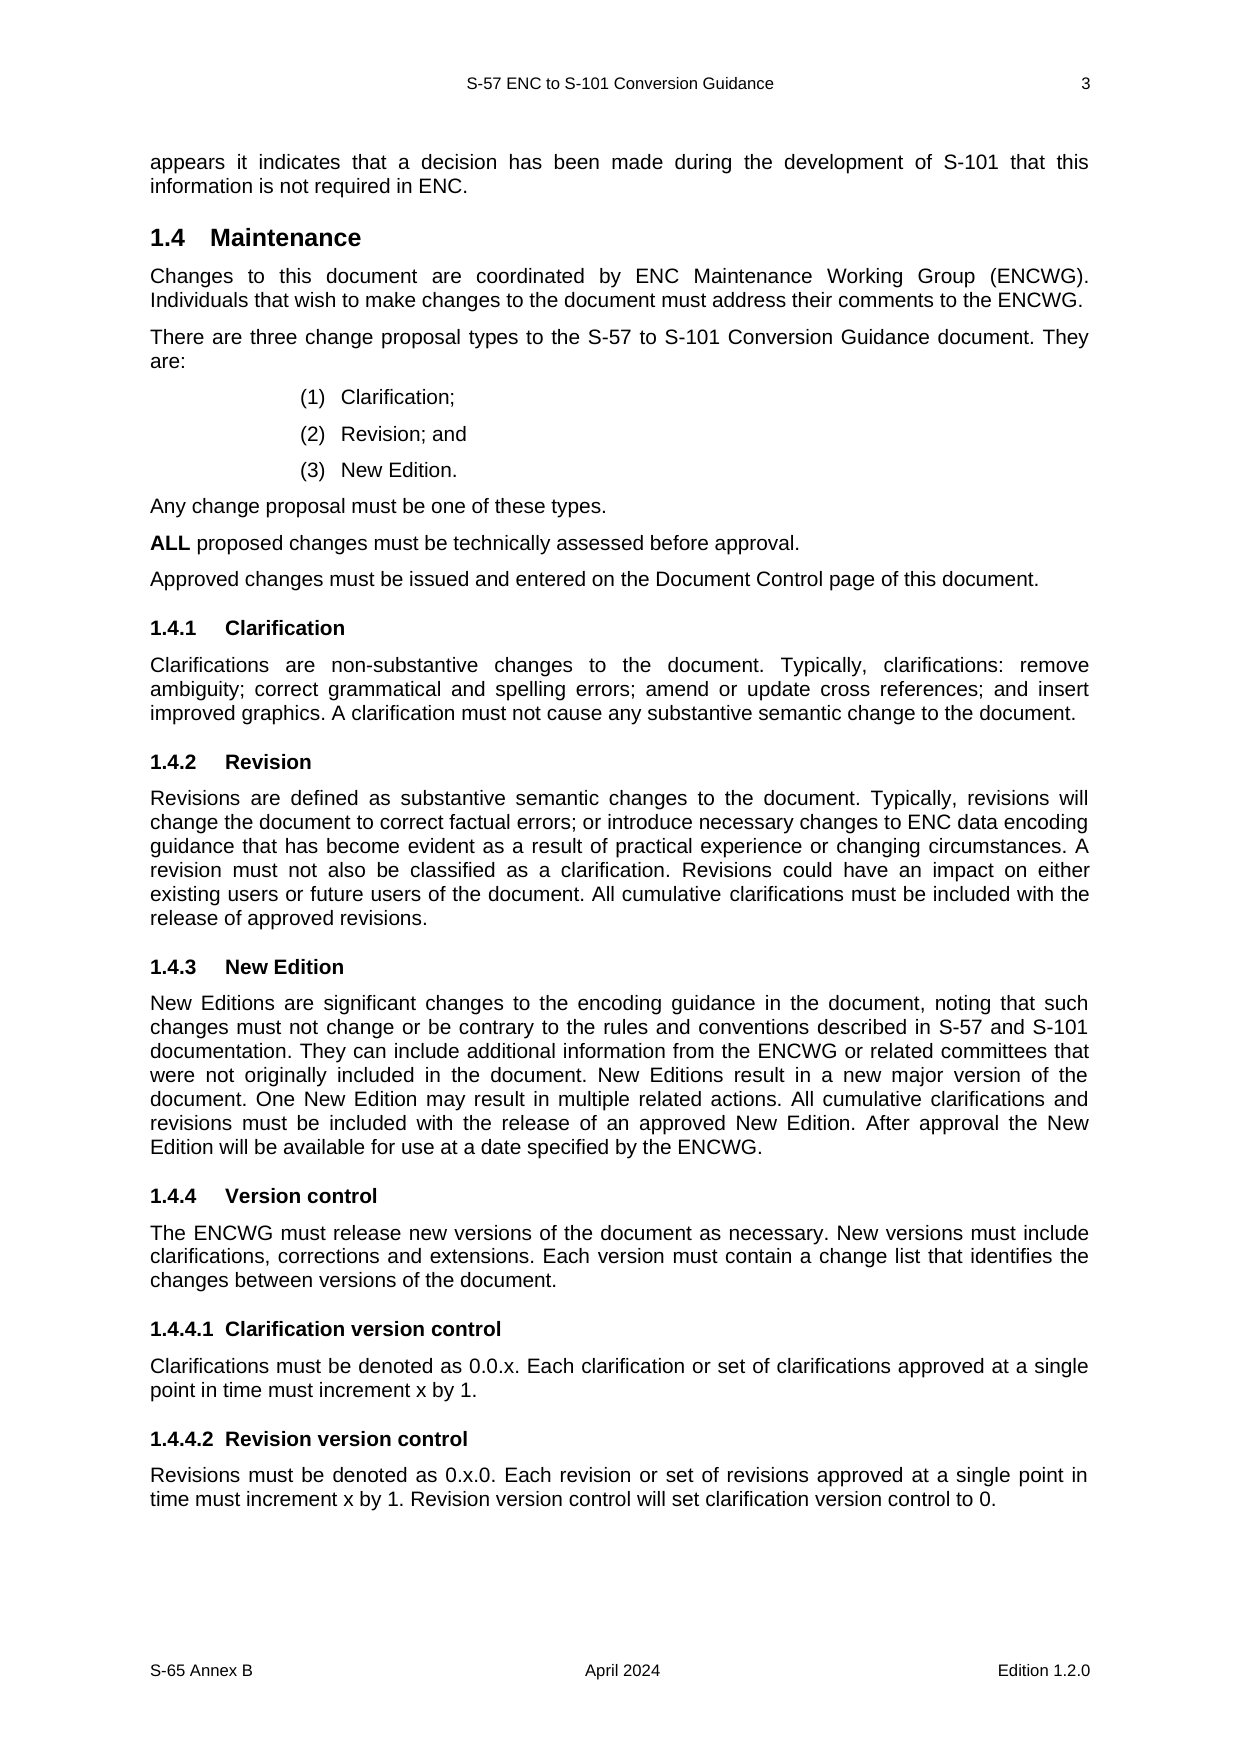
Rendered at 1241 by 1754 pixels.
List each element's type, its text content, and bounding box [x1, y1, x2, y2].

text Clarifications must be denoted as 0.0.x. Each clarification or set of clarifications approved at a single point in time must increment x by 1. [150, 1354, 1090, 1402]
text Any change proposal must be one of these types. [150, 494, 1090, 518]
list Revision; and [300, 421, 1090, 445]
text There are three change proposal types to the S-57 to S-101 Conversion Guidance document. They are: [150, 324, 1090, 372]
subtitle New Edition [150, 955, 1090, 979]
text Revisions are defined as substantive semantic changes to the document. Typically, revisions will change the document to correct factual errors; or introduce necessary changes to ENC data encoding guidance that has become evident as a result of practical experience or changing circumstances. A revision must not also be classified as a clarification. Revisions could have an impact on either existing users or future users of the document. All cumulative clarifications must be included with the release of approved revisions. [150, 786, 1090, 930]
subtitle Maintenance [150, 223, 1090, 252]
text New Editions are significant changes to the encoding guidance in the document, noting that such changes must not change or be contrary to the rules and conventions described in S-57 and S-101 documentation. They can include additional information from the ENCWG or related committees that were not originally included in the document. New Editions result in a new major version of the document. One New Edition may result in multiple related actions. All cumulative clarifications and revisions must be included with the release of an approved New Edition. After approval the New Edition will be available for use at a date specified by the ENCWG. [150, 991, 1090, 1159]
list New Edition. [300, 458, 1090, 482]
text Revisions must be denoted as 0.x.0. Each revision or set of revisions approved at a single point in time must increment x by 1. Revision version control will set clarification version control to 0. [150, 1463, 1090, 1511]
subtitle Revision version control [150, 1427, 1090, 1451]
subtitle Version control [150, 1184, 1090, 1208]
text Approved changes must be issued and entered on the Document Control page of this document. [150, 567, 1090, 591]
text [150, 150, 1090, 198]
subtitle Clarification [150, 616, 1090, 640]
text Clarifications are non-substantive changes to the document. Typically, clarifications: remove ambiguity; correct grammatical and spelling errors; amend or update cross references; and insert improved graphics. A clarification must not cause any substantive semantic change to the document. [150, 653, 1090, 724]
text ALL proposed changes must be technically assessed before approval. [150, 531, 1090, 555]
list Clarification; [300, 385, 1090, 409]
text Changes to this document are coordinated by ENC Maintenance Working Group (ENCWG). Individuals that wish to make changes to the document must address their comments to the ENCWG. [150, 264, 1090, 312]
subtitle Clarification version control [150, 1317, 1090, 1341]
subtitle Revision [150, 749, 1090, 773]
text The ENCWG must release new versions of the document as necessary. New versions must include clarifications, corrections and extensions. Each version must contain a change list that identifies the changes between versions of the document. [150, 1220, 1090, 1292]
